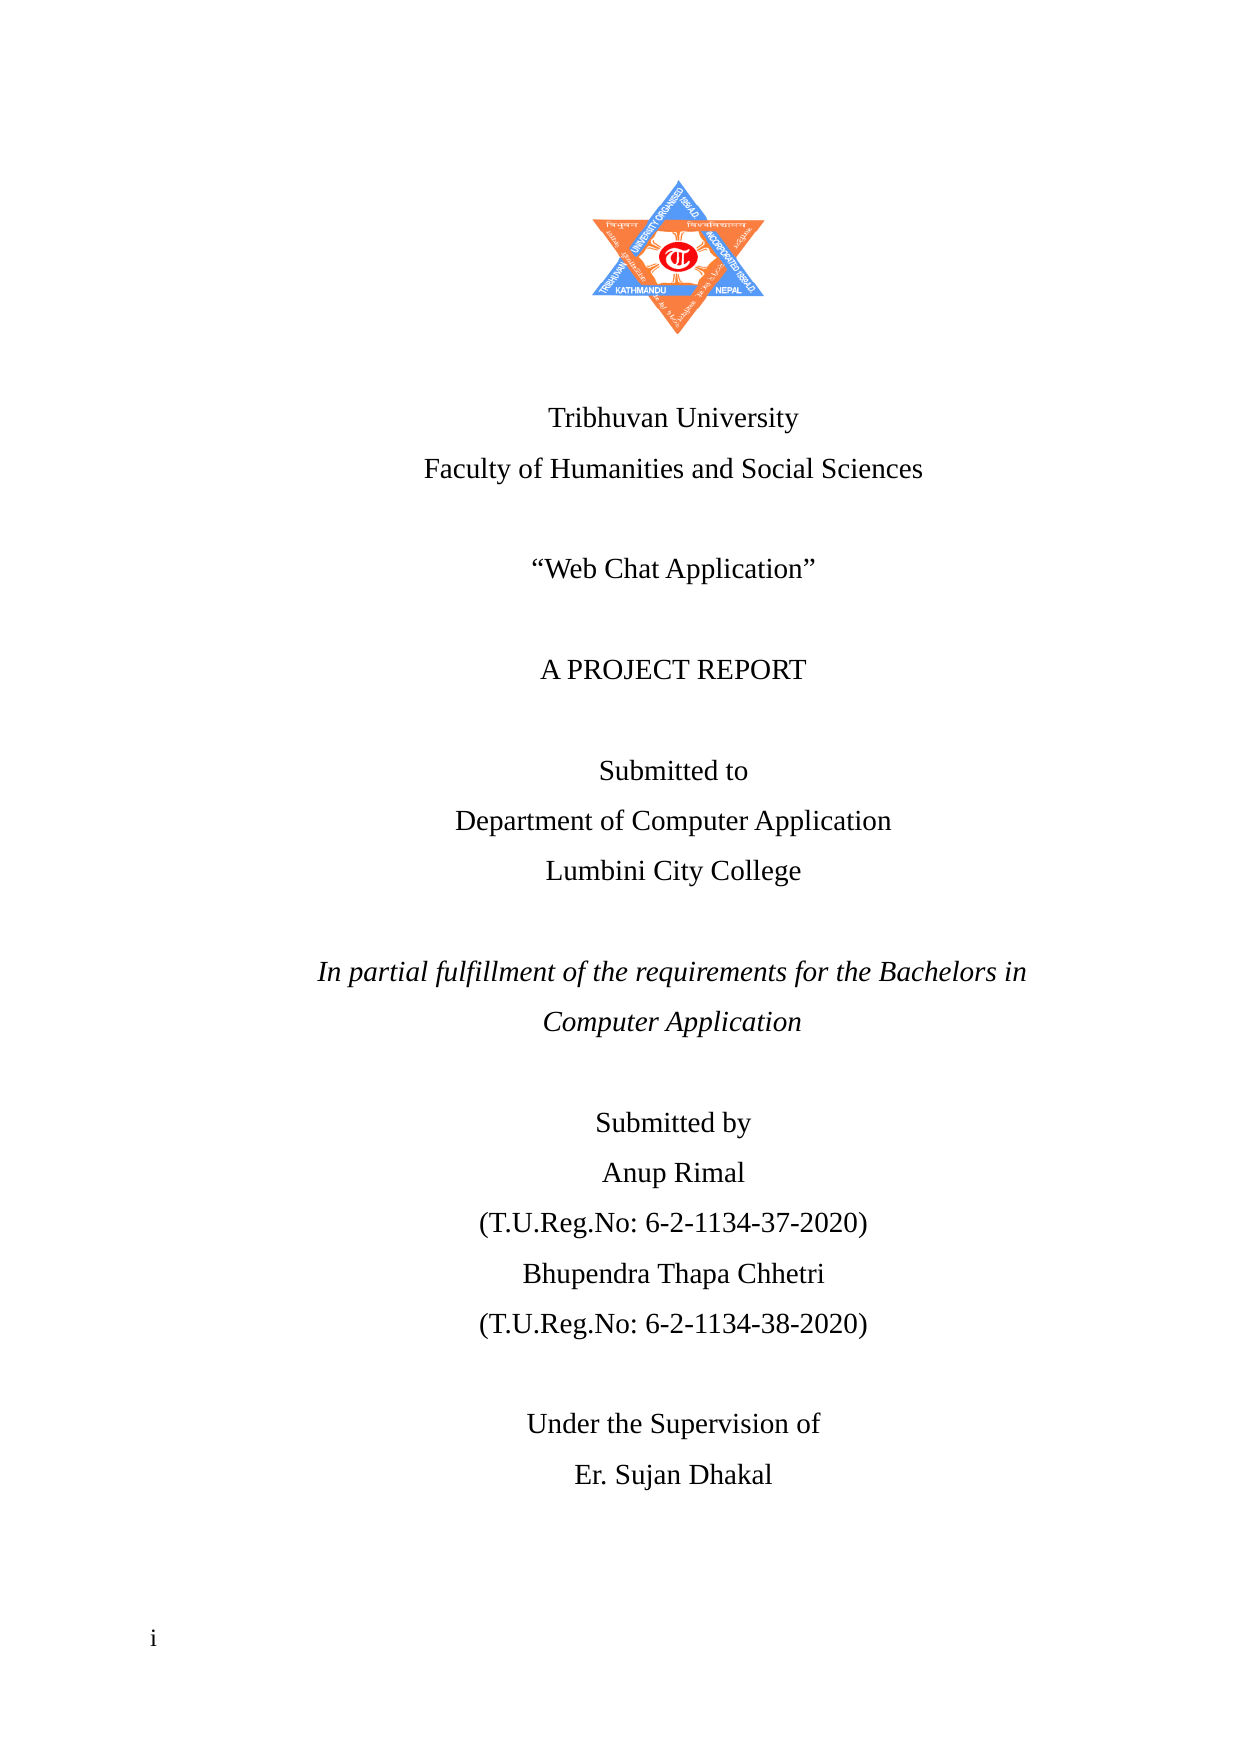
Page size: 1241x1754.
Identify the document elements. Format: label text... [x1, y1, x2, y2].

text In partial fulfillment of the requirements for the Bachelors in Computer Application [294, 954, 1052, 1038]
text Under the Supervision of [294, 1407, 1052, 1440]
text Tribhuvan University [294, 400, 1052, 434]
text A PROJECT REPORT [294, 652, 1052, 686]
text Submitted to [294, 753, 1052, 786]
text Department of Computer Application [294, 803, 1052, 836]
text Submitted by [294, 1105, 1052, 1138]
picture [589, 180, 765, 334]
text (T.U.Reg.No: 6-2-1134-38-2020) [294, 1306, 1052, 1339]
text Er. Sujan Dhakal [294, 1457, 1052, 1491]
text Anup Rimal [294, 1155, 1052, 1189]
text Faculty of Humanities and Social Sciences [294, 451, 1052, 484]
text Lumbini City College [294, 853, 1052, 887]
text (T.U.Reg.No: 6-2-1134-37-2020) [294, 1205, 1052, 1239]
text Bhupendra Thapa Chhetri [294, 1256, 1052, 1289]
text “Web Chat Application” [294, 551, 1052, 585]
